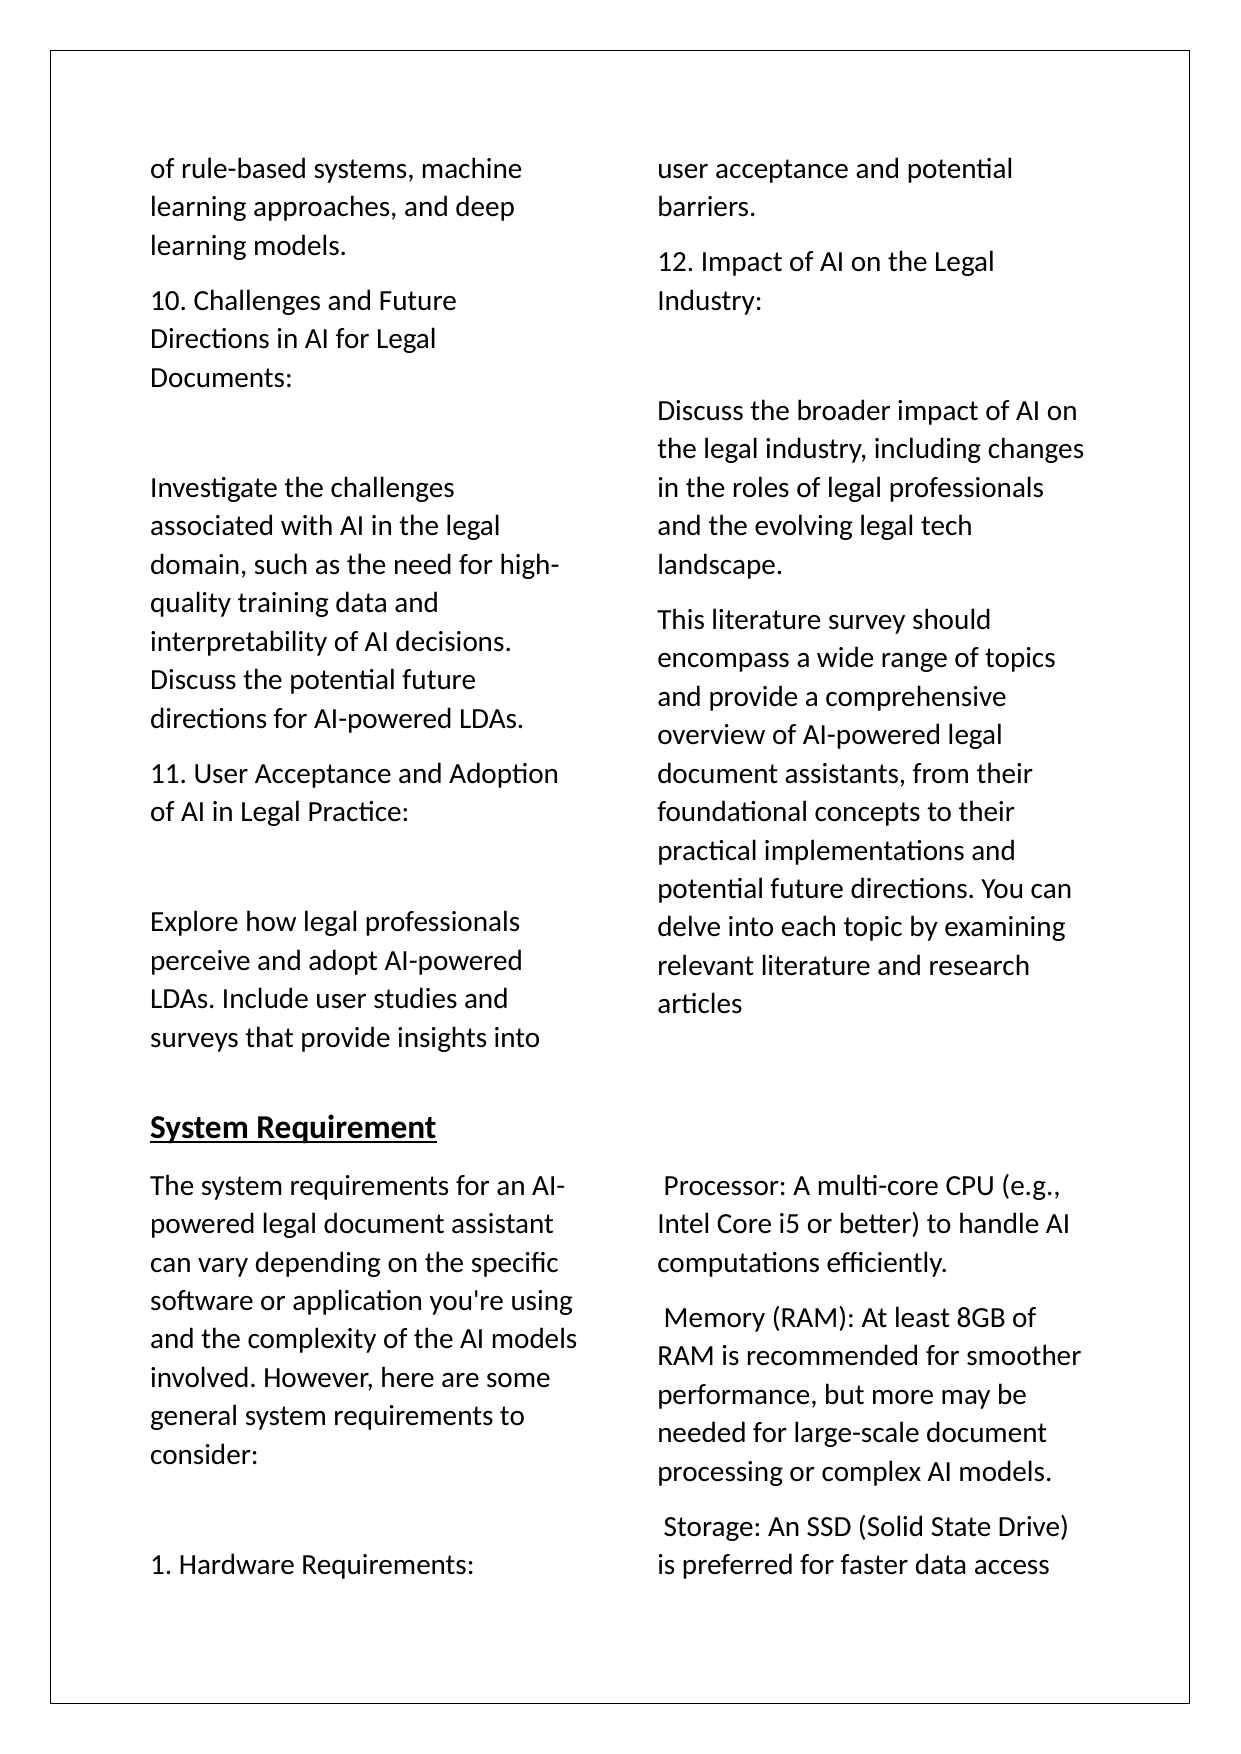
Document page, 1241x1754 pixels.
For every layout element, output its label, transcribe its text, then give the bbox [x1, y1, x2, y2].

text The system requirements for an AI-powered legal document assistant can vary depending on the specific software or application you're using and the complexity of the AI models involved. However, here are some general system requirements to consider: [150, 1167, 583, 1472]
text System Requirement [150, 1106, 1090, 1147]
text Explore how legal professionals perceive and adopt AI-powered LDAs. Include user studies and surveys that provide insights into user acceptance and potential barriers. [657, 150, 1090, 224]
text 10. Challenges and Future Directions in AI for Legal Documents: [150, 282, 583, 394]
text 12. Impact of AI on the Legal Industry: [657, 243, 1090, 318]
text Processor: A multi-core CPU (e.g., Intel Core i5 or better) to handle AI computations efficiently. [657, 1167, 1090, 1279]
text Explore how legal professionals perceive and adopt AI-powered LDAs. Include user studies and surveys that provide insights into user acceptance and potential barriers. [150, 903, 583, 1054]
text Discuss the broader impact of AI on the legal industry, including changes in the roles of legal professionals and the evolving legal tech landscape. [657, 392, 1090, 582]
text Investigate the challenges associated with AI in the legal domain, such as the need for high-quality training data and interpretability of AI decisions. Discuss the potential future directions for AI-powered LDAs. [150, 469, 583, 735]
text Memory (RAM): At least 8GB of RAM is recommended for smoother performance, but more may be needed for large-scale document processing or complex AI models. [657, 1299, 1090, 1488]
text 1. Hardware Requirements: [150, 1546, 583, 1582]
text This literature survey should encompass a wide range of topics and provide a comprehensive overview of AI-powered legal document assistants, from their foundational concepts to their practical implementations and potential future directions. You can delve into each topic by examining relevant literature and research articles [657, 601, 1090, 1021]
text 11. User Acceptance and Adoption of AI in Legal Practice: [150, 755, 583, 829]
